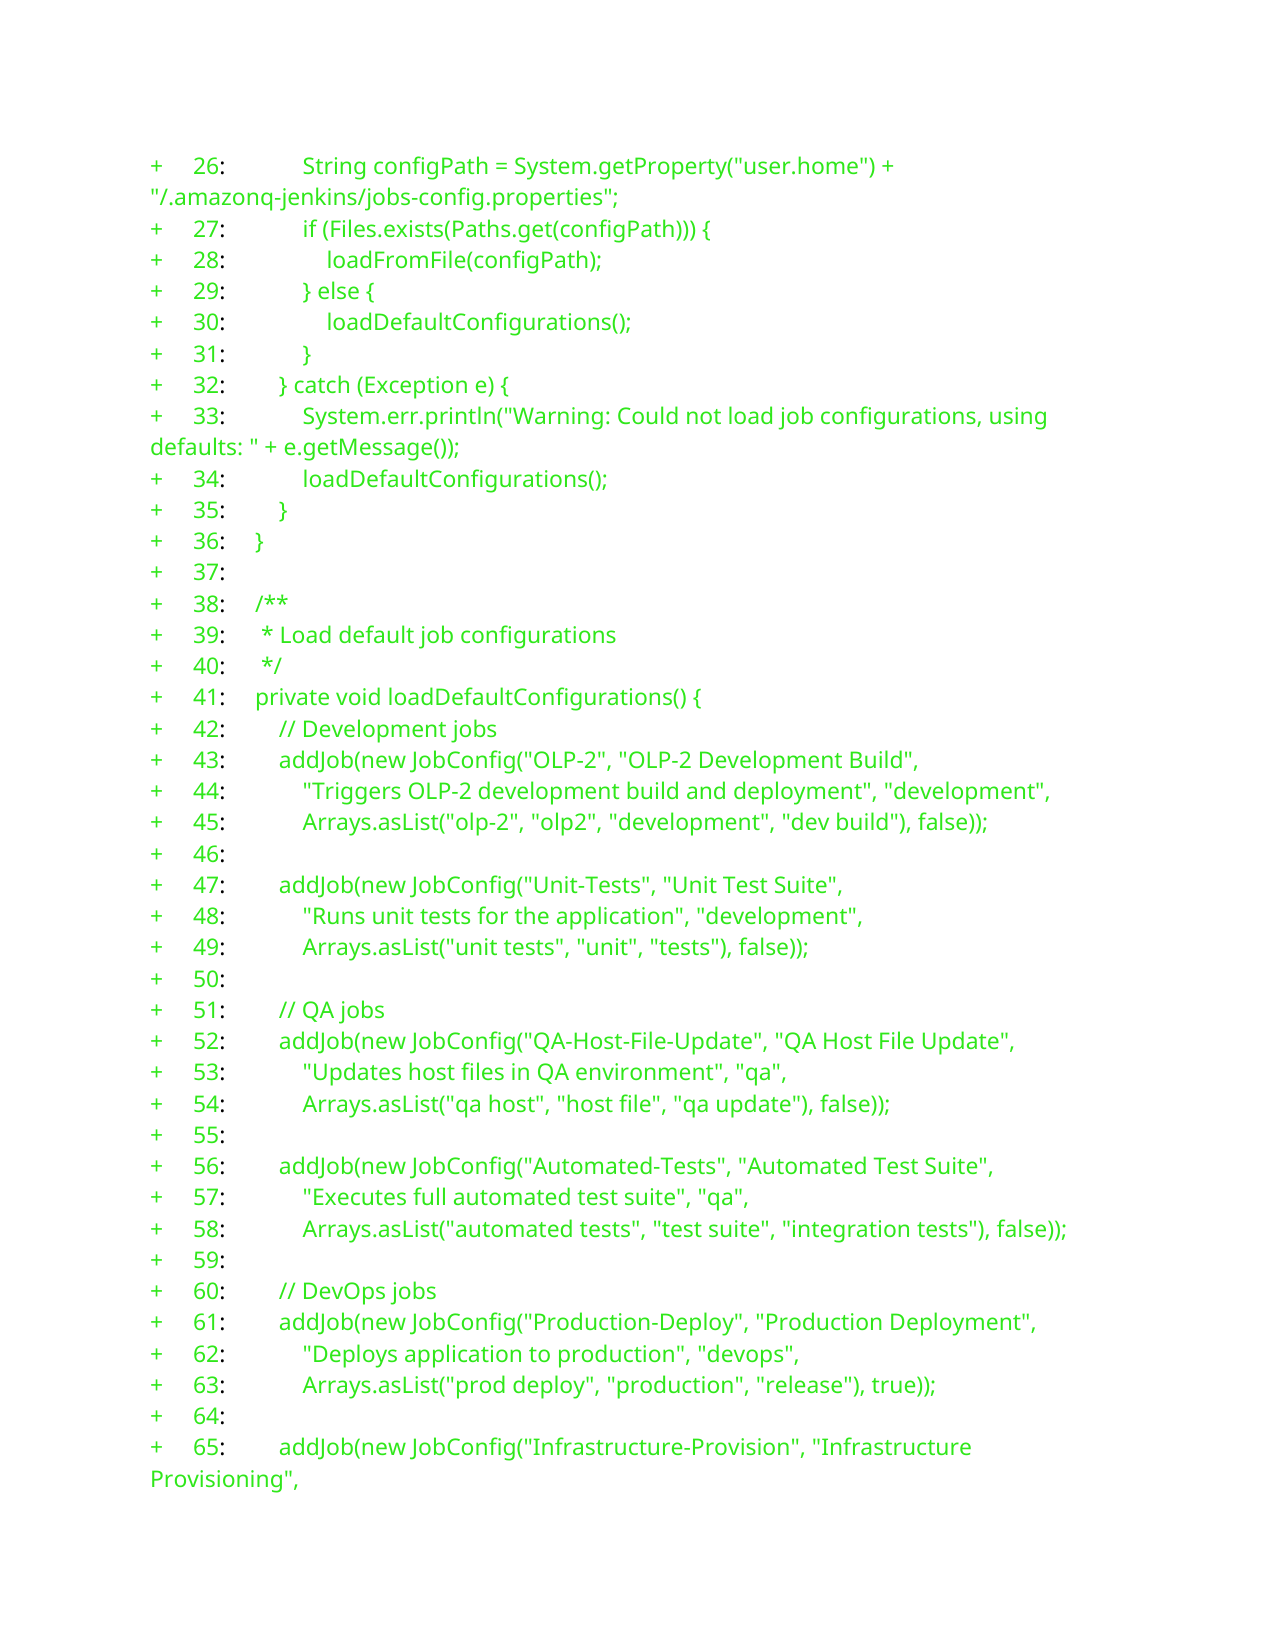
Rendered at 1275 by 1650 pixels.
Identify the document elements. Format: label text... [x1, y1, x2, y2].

text + 56: addJob(new JobConfig("Automated-Tests", "Automated Test Suite", [150, 1150, 1125, 1181]
text + 49: Arrays.asList("unit tests", "unit", "tests"), false)); [150, 931, 1125, 962]
text + 52: addJob(new JobConfig("QA-Host-File-Update", "QA Host File Update", [150, 1025, 1125, 1056]
text + 28: loadFromFile(configPath); [150, 244, 1125, 275]
text + 32: } catch (Exception e) { [150, 369, 1125, 400]
text + 61: addJob(new JobConfig("Production-Deploy", "Production Deployment", [150, 1306, 1125, 1337]
text + 58: Arrays.asList("automated tests", "test suite", "integration tests"), false)); [150, 1212, 1125, 1244]
text + 44: "Triggers OLP-2 development build and deployment", "development", [150, 775, 1125, 806]
text + 54: Arrays.asList("qa host", "host file", "qa update"), false)); [150, 1087, 1125, 1119]
text + 57: "Executes full automated test suite", "qa", [150, 1181, 1125, 1212]
text + 35: } [150, 494, 1125, 525]
text + 63: Arrays.asList("prod deploy", "production", "release"), true)); [150, 1369, 1125, 1400]
text + 55: [150, 1119, 1125, 1150]
text + 42: // Development jobs [150, 712, 1125, 744]
text + 27: if (Files.exists(Paths.get(configPath))) { [150, 212, 1125, 244]
text + 34: loadDefaultConfigurations(); [150, 462, 1125, 494]
text + 40: */ [150, 650, 1125, 681]
text + 47: addJob(new JobConfig("Unit-Tests", "Unit Test Suite", [150, 869, 1125, 900]
text + 45: Arrays.asList("olp-2", "olp2", "development", "dev build"), false)); [150, 806, 1125, 837]
text + 41: private void loadDefaultConfigurations() { [150, 681, 1125, 712]
text + 59: [150, 1244, 1125, 1275]
text + 43: addJob(new JobConfig("OLP-2", "OLP-2 Development Build", [150, 744, 1125, 775]
text + 31: } [150, 337, 1125, 369]
text + 48: "Runs unit tests for the application", "development", [150, 900, 1125, 931]
text + 53: "Updates host files in QA environment", "qa", [150, 1056, 1125, 1087]
text + 38: /** [150, 587, 1125, 619]
text + 64: [150, 1400, 1125, 1431]
text + 33: System.err.println("Warning: Could not load job configurations, using defaults: " + e.getMessage()); [150, 400, 1125, 462]
text + 29: } else { [150, 275, 1125, 306]
text + 39: * Load default job configurations [150, 619, 1125, 650]
text + 46: [150, 837, 1125, 869]
text + 51: // QA jobs [150, 994, 1125, 1025]
text + 50: [150, 962, 1125, 994]
text + 62: "Deploys application to production", "devops", [150, 1337, 1125, 1369]
text + 26: String configPath = System.getProperty("user.home") + "/.amazonq-jenkins/jobs-config.properties"; [150, 150, 1125, 212]
text + 65: addJob(new JobConfig("Infrastructure-Provision", "Infrastructure Provisioning", [150, 1431, 1125, 1494]
text + 37: [150, 556, 1125, 587]
text + 60: // DevOps jobs [150, 1275, 1125, 1306]
text + 30: loadDefaultConfigurations(); [150, 306, 1125, 337]
text + 36: } [150, 525, 1125, 556]
